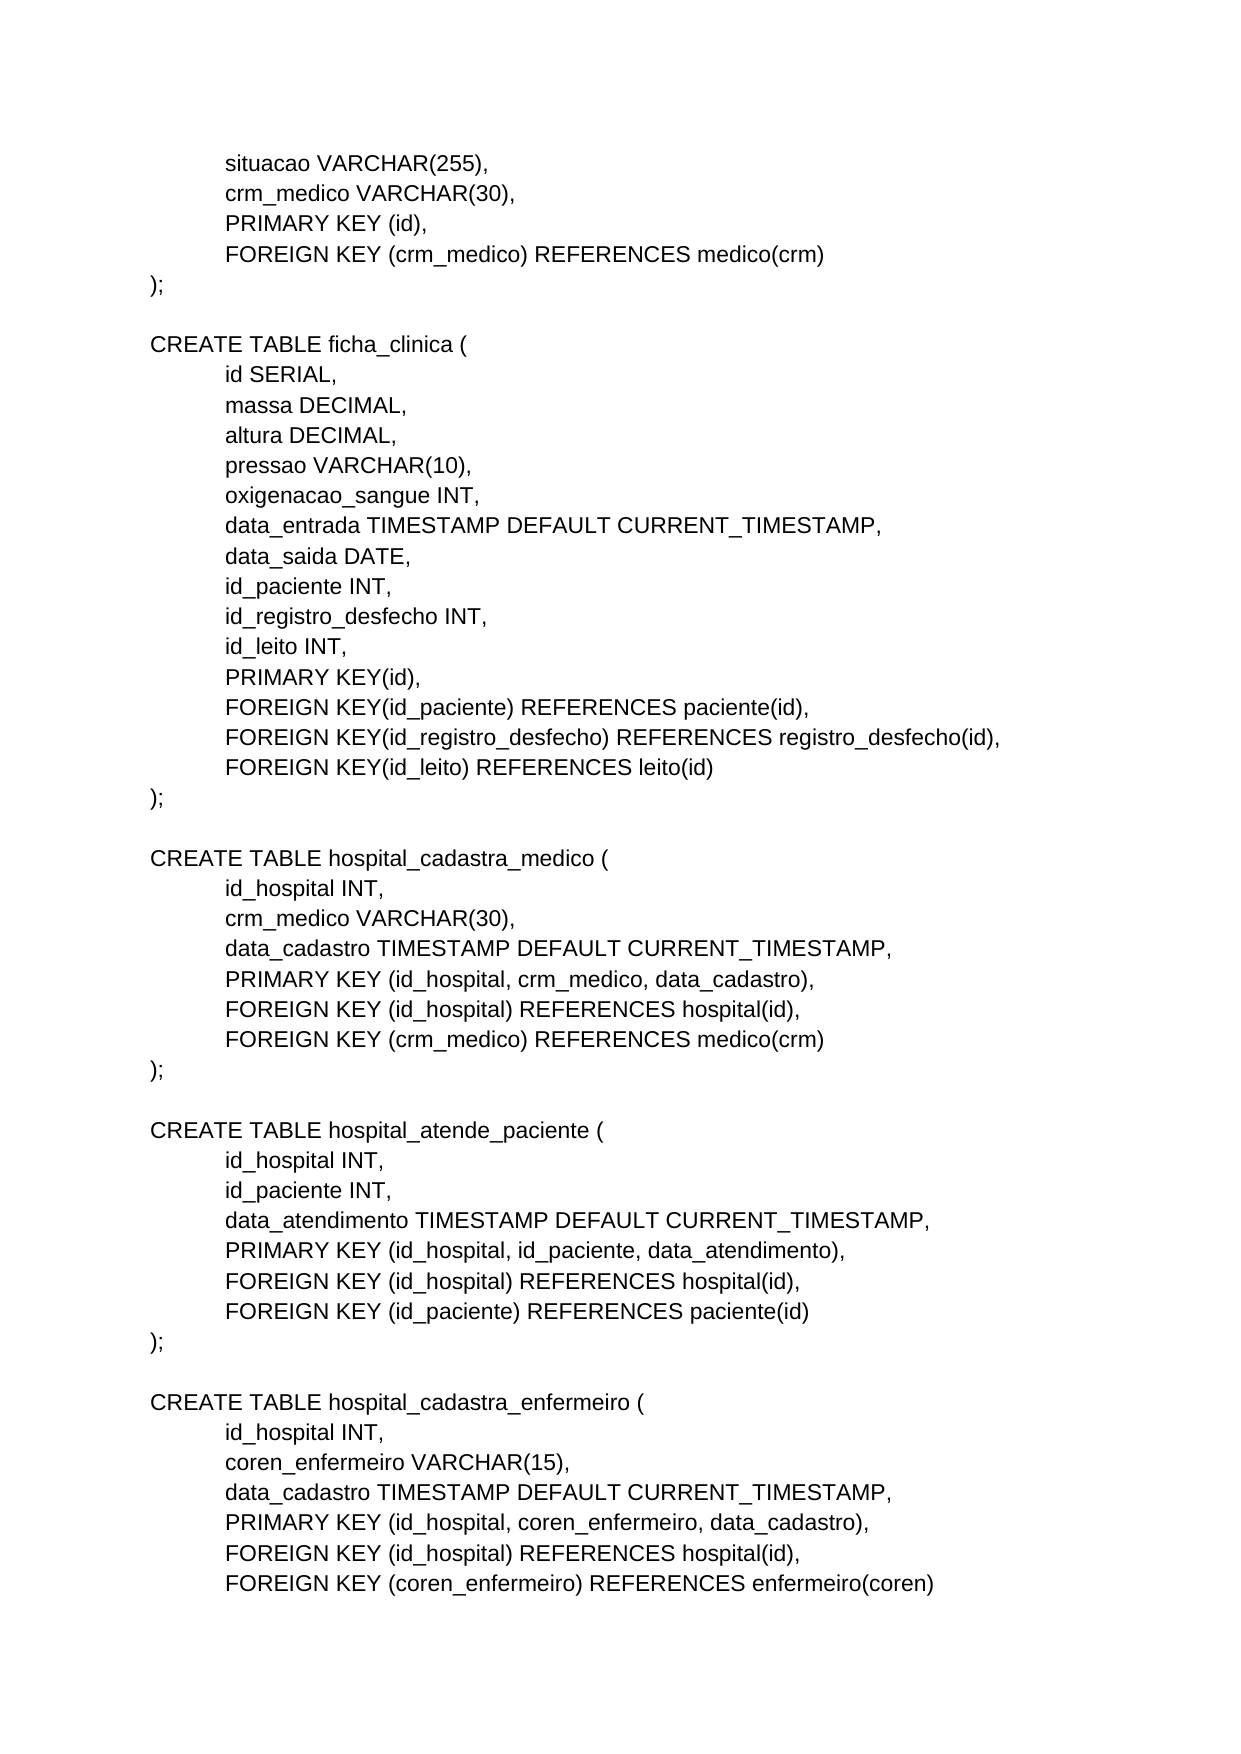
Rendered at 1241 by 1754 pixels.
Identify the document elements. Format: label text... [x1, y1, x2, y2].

text ); [150, 784, 1090, 811]
text FOREIGN KEY (id_hospital) REFERENCES hospital(id), [150, 1539, 1090, 1566]
text FOREIGN KEY (coren_enfermeiro) REFERENCES enfermeiro(coren) [150, 1570, 1090, 1596]
text CREATE TABLE hospital_cadastra_enfermeiro ( [150, 1388, 1090, 1415]
text id_leito INT, [150, 633, 1090, 660]
text CREATE TABLE hospital_cadastra_medico ( [150, 845, 1090, 871]
text CREATE TABLE hospital_atende_paciente ( [150, 1117, 1090, 1143]
text FOREIGN KEY(id_leito) REFERENCES leito(id) [150, 754, 1090, 781]
text ); [150, 1056, 1090, 1083]
text FOREIGN KEY(id_paciente) REFERENCES paciente(id), [150, 694, 1090, 720]
text PRIMARY KEY(id), [150, 663, 1090, 690]
text altura DECIMAL, [150, 422, 1090, 448]
text massa DECIMAL, [150, 392, 1090, 418]
text PRIMARY KEY (id_hospital, crm_medico, data_cadastro), [150, 966, 1090, 992]
text id_paciente INT, [150, 573, 1090, 599]
text ); [150, 271, 1090, 297]
text id_hospital INT, [150, 875, 1090, 901]
text oxigenacao_sangue INT, [150, 482, 1090, 509]
text pressao VARCHAR(10), [150, 452, 1090, 478]
text situacao VARCHAR(255), [150, 150, 1090, 176]
text data_atendimento TIMESTAMP DEFAULT CURRENT_TIMESTAMP, [150, 1207, 1090, 1234]
text FOREIGN KEY(id_registro_desfecho) REFERENCES registro_desfecho(id), [150, 724, 1090, 750]
text PRIMARY KEY (id), [150, 210, 1090, 237]
text ); [150, 1328, 1090, 1354]
text FOREIGN KEY (id_paciente) REFERENCES paciente(id) [150, 1298, 1090, 1324]
text FOREIGN KEY (crm_medico) REFERENCES medico(crm) [150, 241, 1090, 267]
text coren_enfermeiro VARCHAR(15), [150, 1449, 1090, 1475]
text id_hospital INT, [150, 1419, 1090, 1445]
text data_cadastro TIMESTAMP DEFAULT CURRENT_TIMESTAMP, [150, 935, 1090, 962]
text FOREIGN KEY (id_hospital) REFERENCES hospital(id), [150, 1268, 1090, 1294]
text id_paciente INT, [150, 1177, 1090, 1203]
text id_registro_desfecho INT, [150, 603, 1090, 629]
text id SERIAL, [150, 361, 1090, 388]
text crm_medico VARCHAR(30), [150, 905, 1090, 932]
text PRIMARY KEY (id_hospital, coren_enfermeiro, data_cadastro), [150, 1509, 1090, 1536]
text data_entrada TIMESTAMP DEFAULT CURRENT_TIMESTAMP, [150, 512, 1090, 539]
text crm_medico VARCHAR(30), [150, 180, 1090, 207]
text data_saida DATE, [150, 543, 1090, 569]
text data_cadastro TIMESTAMP DEFAULT CURRENT_TIMESTAMP, [150, 1479, 1090, 1506]
text FOREIGN KEY (crm_medico) REFERENCES medico(crm) [150, 1026, 1090, 1052]
text CREATE TABLE ficha_clinica ( [150, 331, 1090, 358]
text FOREIGN KEY (id_hospital) REFERENCES hospital(id), [150, 996, 1090, 1022]
text PRIMARY KEY (id_hospital, id_paciente, data_atendimento), [150, 1237, 1090, 1264]
text id_hospital INT, [150, 1147, 1090, 1173]
